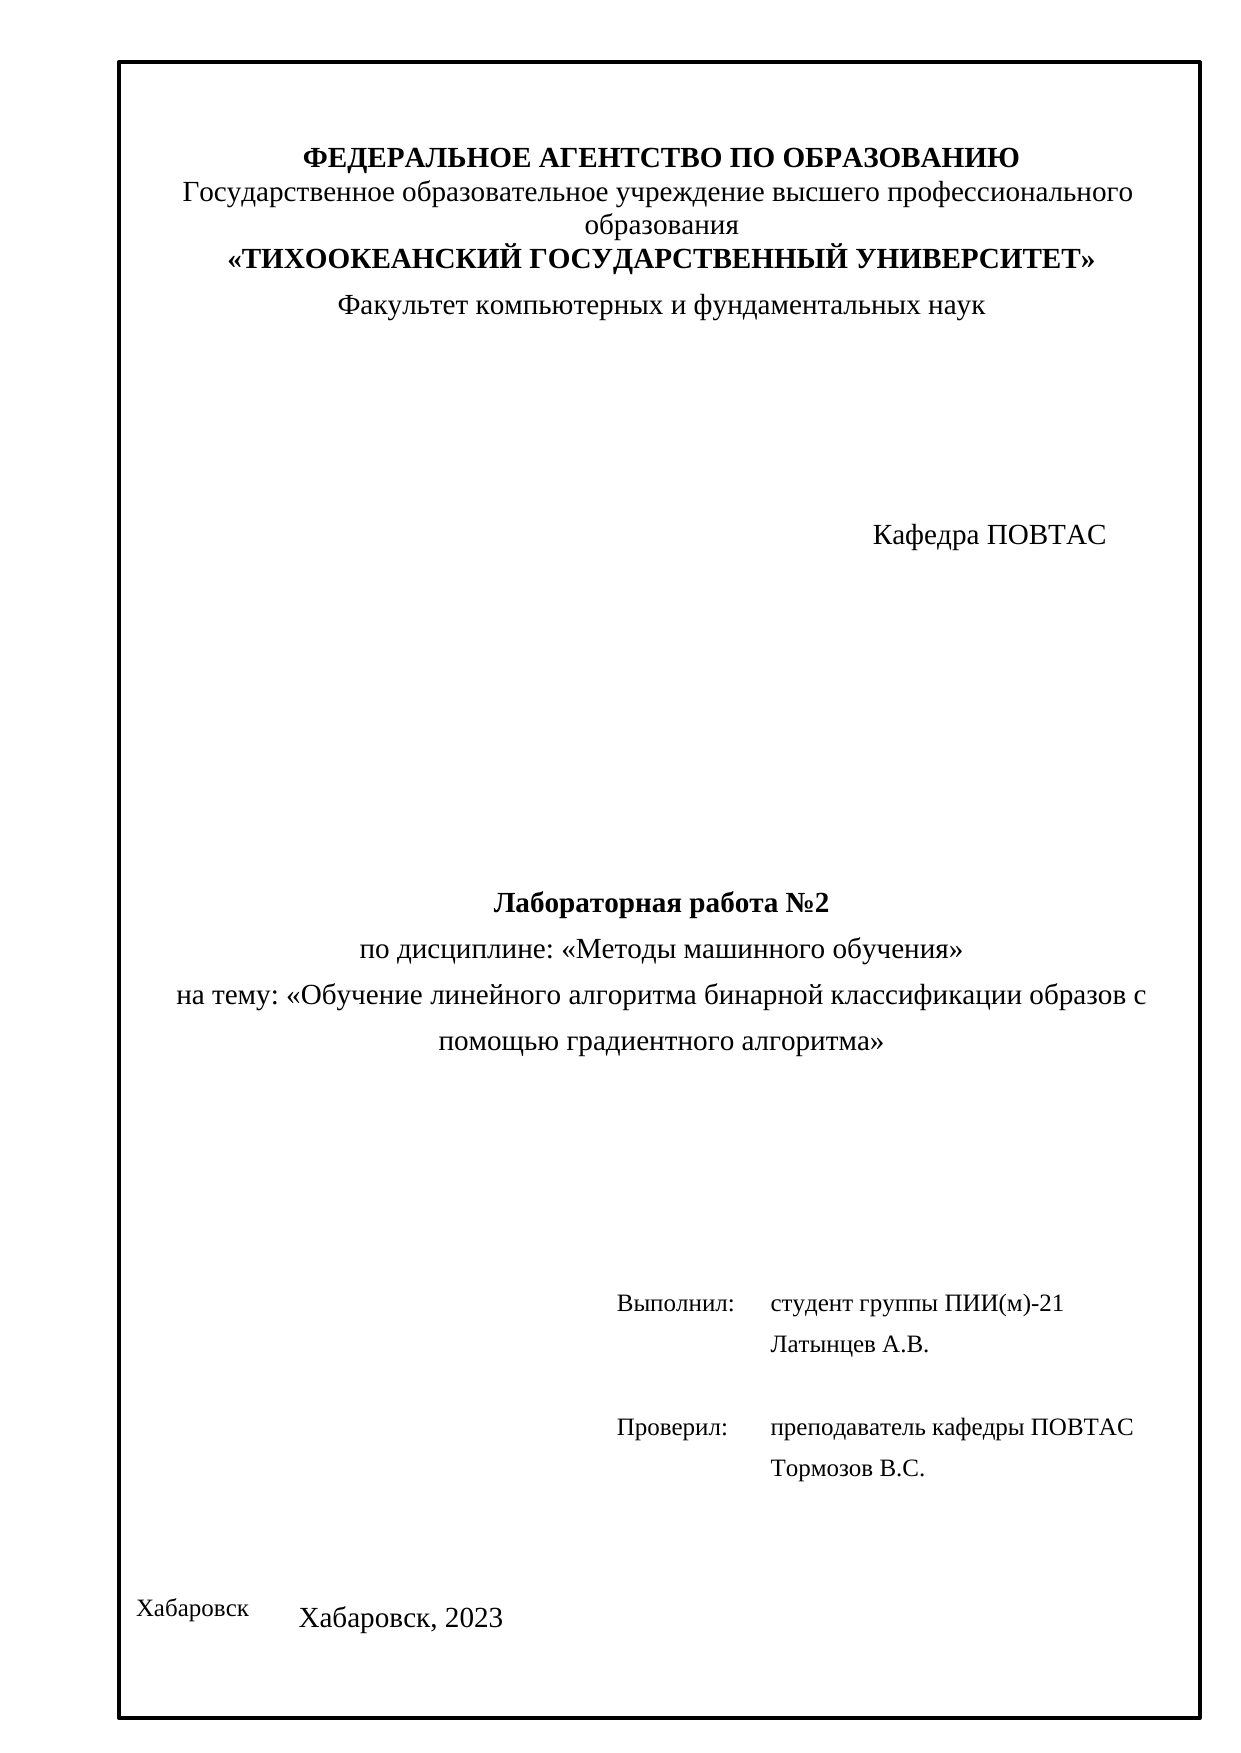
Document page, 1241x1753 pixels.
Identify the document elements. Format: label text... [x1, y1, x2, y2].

text на тему: «Обучение линейного алгоритма бинарной классификации образов с [136, 977, 1187, 1011]
text по дисциплине: «Методы машинного обучения» [136, 931, 1187, 965]
text помощью градиентного алгоритма» Вариант №4 [136, 1023, 1187, 1091]
text Факультет компьютерных и фундаментальных наук [136, 287, 1187, 320]
text Федеральное агентство по образованию Государственное образовательное учреждение высшего профессионального образования «Тихоокеанский Государственный университет» [136, 140, 1187, 274]
text Кафедра ПОВТАС [136, 517, 1187, 551]
text Лабораторная работа №2 [136, 885, 1187, 919]
